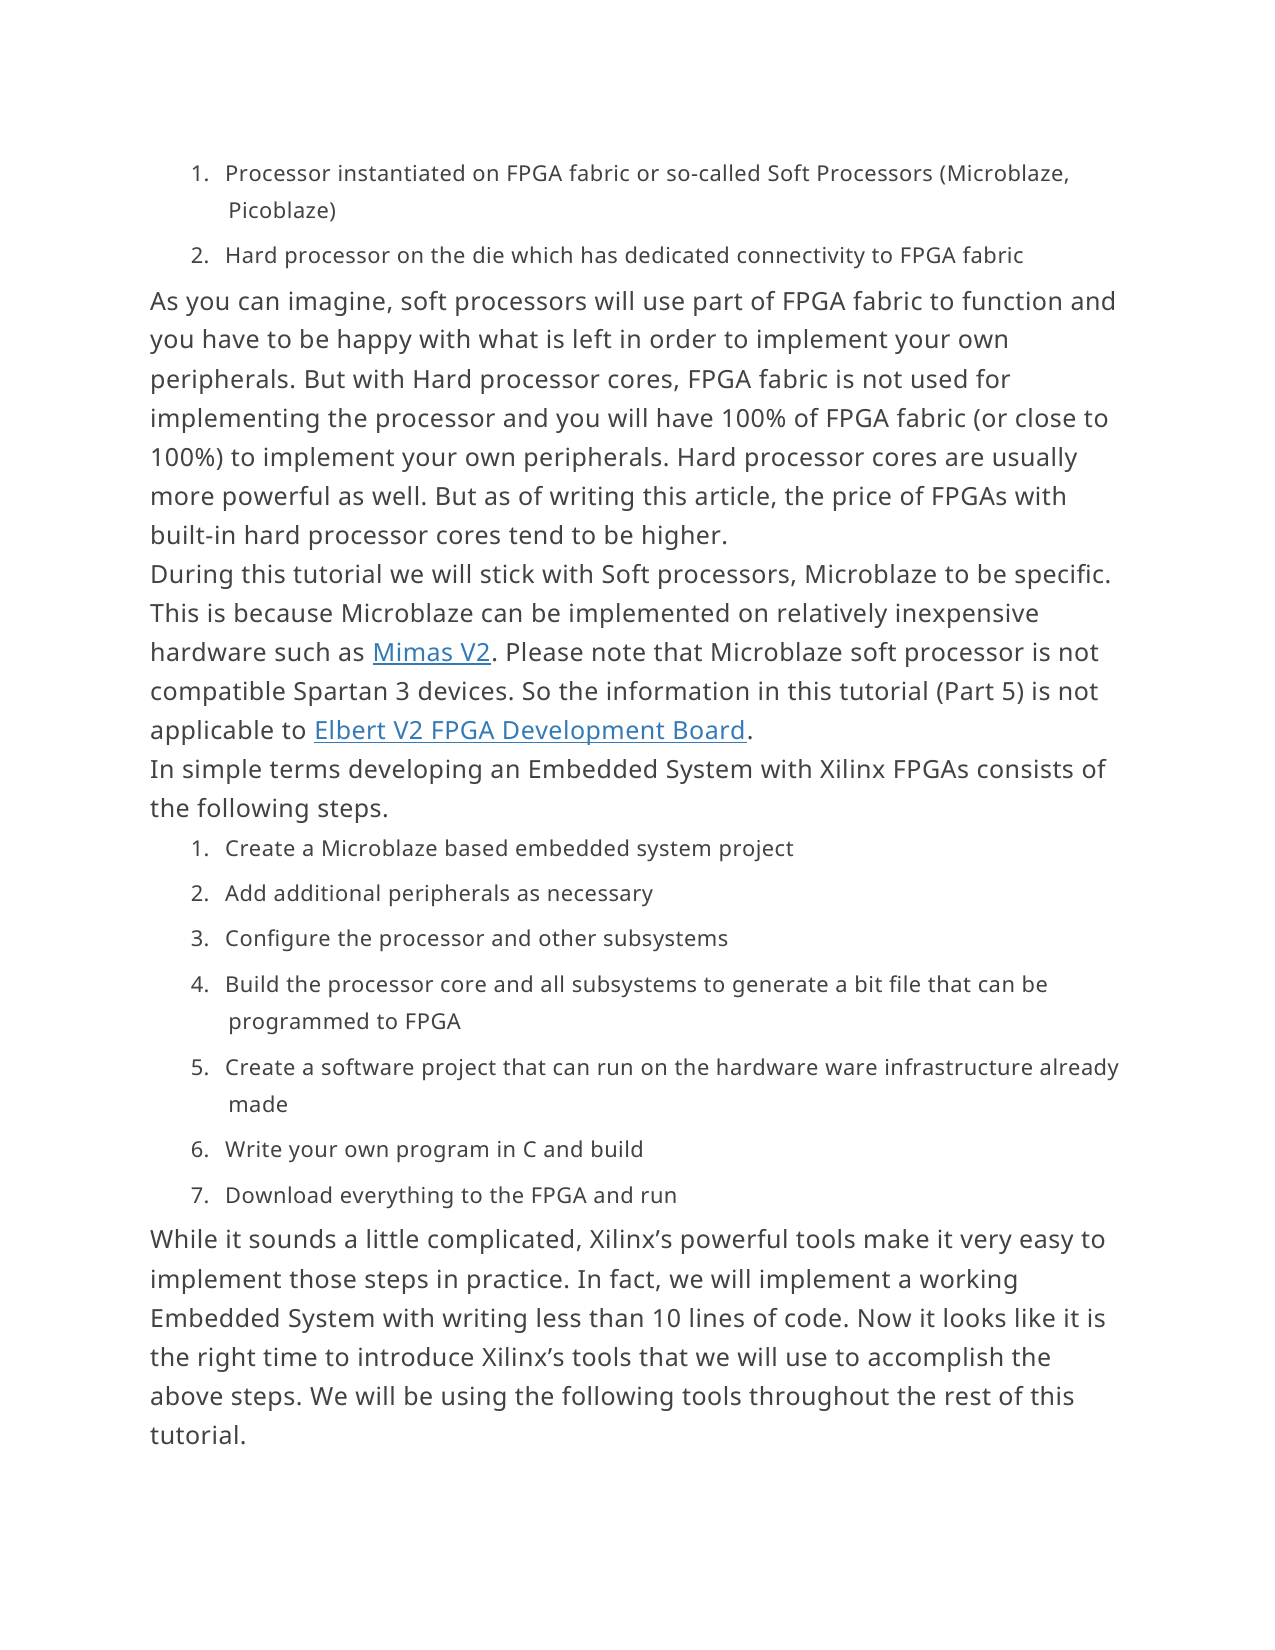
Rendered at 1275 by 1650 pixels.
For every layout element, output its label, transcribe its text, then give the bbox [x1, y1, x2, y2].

list Configure the processor and other subsystems [191, 916, 1125, 953]
text As you can imagine, soft processors will use part of FPGA fabric to function and you have to be happy with what is left in order to implement your own peripherals. But with Hard processor cores, FPGA fabric is not used for implementing the processor and you will have 100% of FPGA fabric (or close to 100%) to implement your own peripherals. Hard processor cores are usually more powerful as well. But as of writing this article, the price of FPGAs with built-in hard processor cores tend to be higher. [150, 278, 1125, 552]
list Download everything to the FPGA and run [191, 1172, 1125, 1209]
list Processor instantiated on FPGA fabric or so-called Soft Processors (Microblaze, Picoblaze) [191, 150, 1125, 225]
text While it sounds a little complicated, Xilinx’s powerful tools make it very easy to implement those steps in practice. In fact, we will implement a working Embedded System with writing less than 10 lines of code. Now it looks like it is the right time to introduce Xilinx’s tools that we will use to accomplish the above steps. We will be using the following tools throughout the rest of this tutorial. [150, 1217, 1125, 1452]
list Hard processor on the die which has dedicated connectivity to FPGA fabric [191, 233, 1125, 270]
text In simple terms developing an Embedded System with Xilinx FPGAs consists of the following steps. [150, 747, 1125, 825]
list Build the processor core and all subsystems to generate a bit file that can be programmed to FPGA [191, 961, 1125, 1036]
text During this tutorial we will stick with Soft processors, Microblaze to be specific. This is because Microblaze can be implemented on relatively inexpensive hardware such as Mimas V2. Please note that Microblaze soft processor is not compatible Spartan 3 devices. So the information in this tutorial (Part 5) is not applicable to Elbert V2 FPGA Development Board. [150, 552, 1125, 747]
list Write your own program in C and build [191, 1127, 1125, 1164]
list Create a software project that can run on the hardware ware infrastructure already made [191, 1044, 1125, 1119]
list Create a Microblaze based embedded system project [191, 825, 1125, 862]
list Add additional peripherals as necessary [191, 870, 1125, 908]
